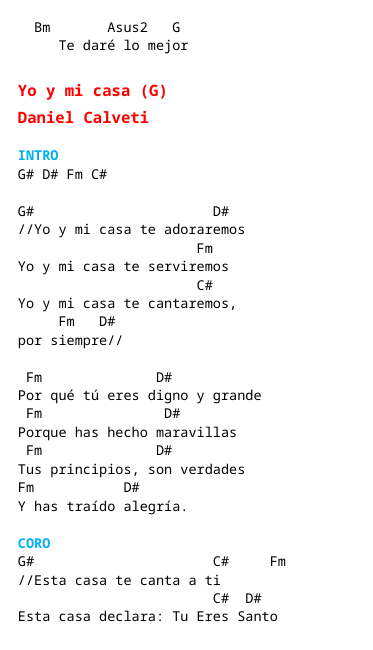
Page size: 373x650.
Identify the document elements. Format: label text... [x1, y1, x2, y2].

text Fm D# [18, 312, 354, 331]
text Fm D# [18, 478, 354, 497]
text Por qué tú eres digno y grande [18, 386, 354, 404]
text G# D# [18, 202, 354, 220]
text Porque has hecho maravillas [18, 423, 354, 441]
text Tus principios, son verdades [18, 460, 354, 478]
text Bm Asus2 G [18, 18, 354, 36]
text Daniel Calveti [18, 107, 354, 128]
text Y has traído alegría. [18, 497, 354, 515]
text C# D# [18, 589, 354, 607]
text //Esta casa te canta a ti [18, 570, 354, 589]
text Fm [18, 238, 354, 257]
text //Yo y mi casa te adoraremos [18, 220, 354, 238]
text INTRO [18, 146, 354, 165]
text Fm D# [18, 441, 354, 460]
text por siempre// [18, 331, 354, 349]
text Fm D# [18, 368, 354, 386]
text Yo y mi casa te cantaremos, [18, 294, 354, 312]
text Yo y mi casa te serviremos [18, 257, 354, 275]
text Fm D# [18, 404, 354, 423]
text G# D# Fm C# [18, 165, 354, 183]
text CORO [18, 533, 354, 552]
text Te daré lo mejor [18, 36, 354, 54]
subtitle Yo y mi casa (G) [18, 79, 354, 100]
text Esta casa declara: Tu Eres Santo [18, 607, 354, 626]
text G# C# Fm [18, 552, 354, 570]
text C# [18, 275, 354, 294]
